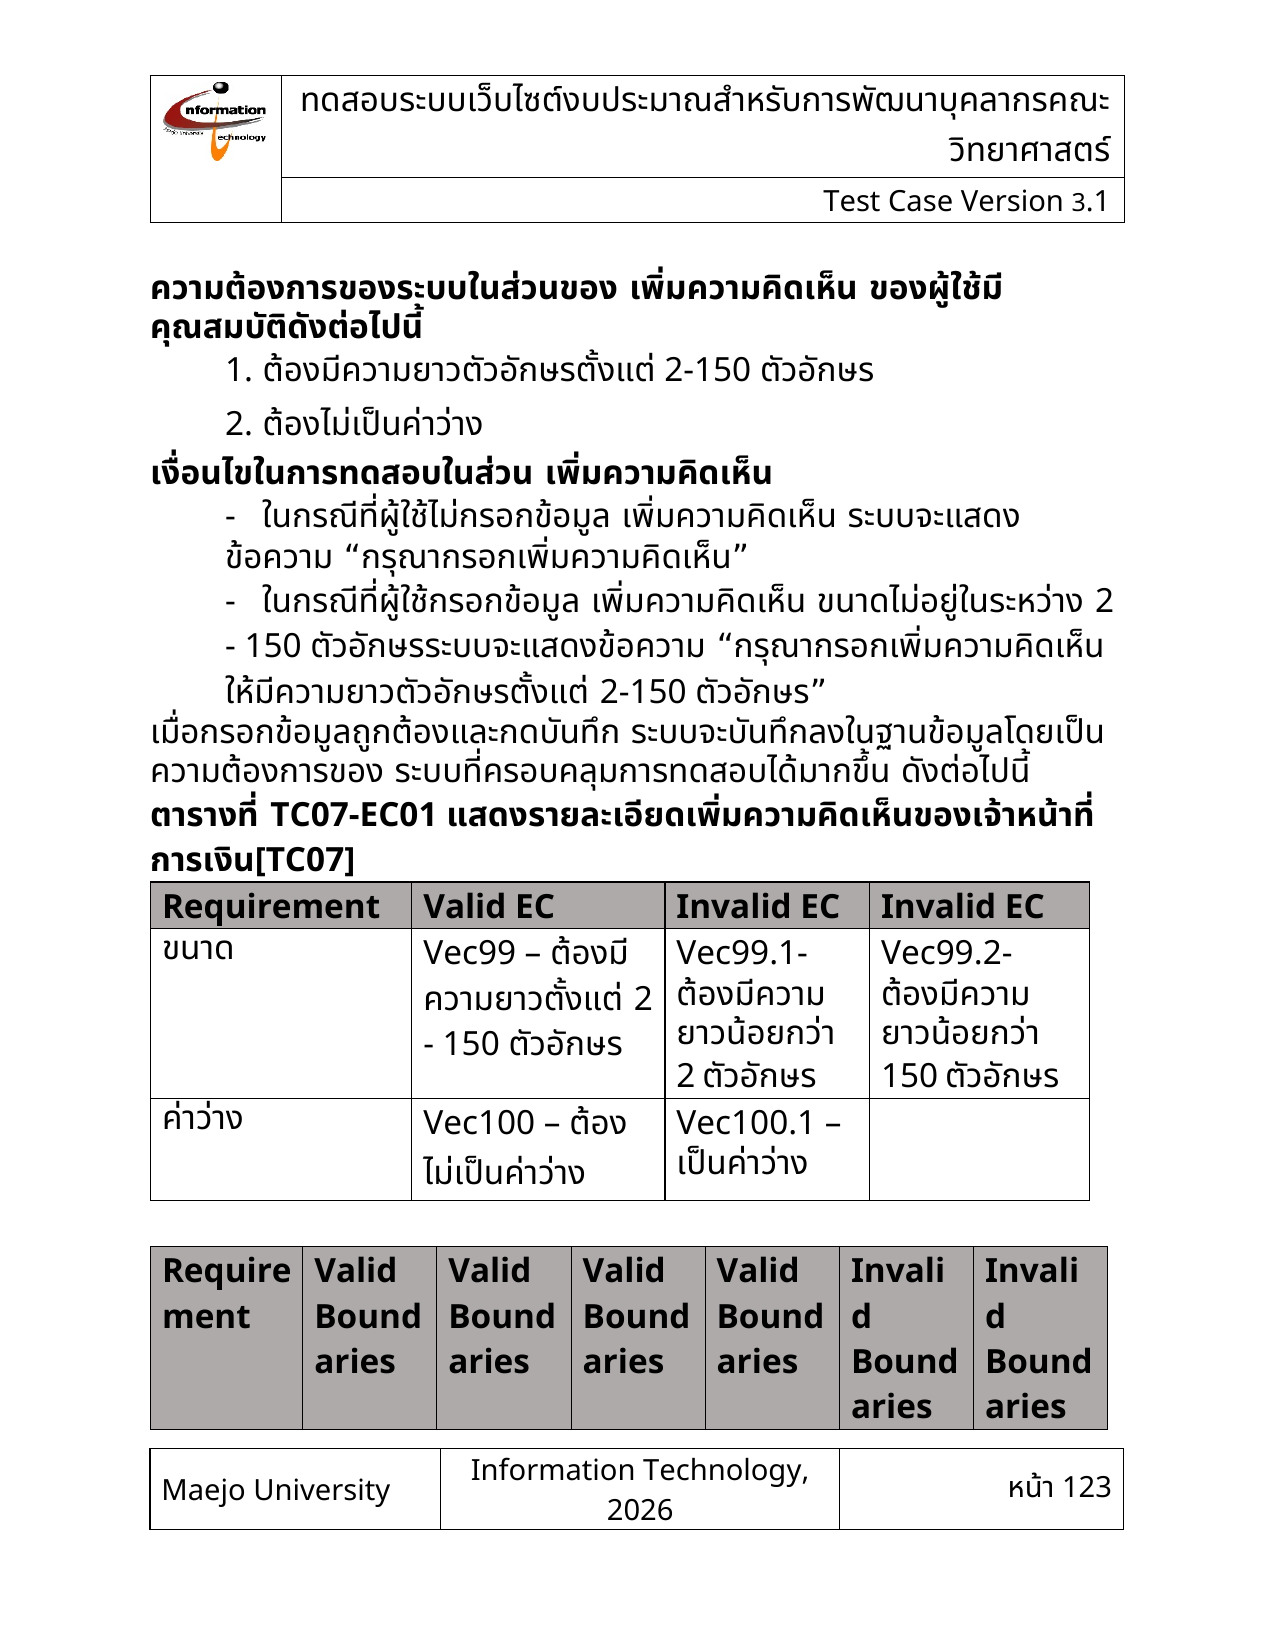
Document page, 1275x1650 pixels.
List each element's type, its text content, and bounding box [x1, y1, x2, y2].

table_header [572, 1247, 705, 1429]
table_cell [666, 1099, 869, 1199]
list ต้องไม่เป็นค่าว่าง [225, 400, 1125, 450]
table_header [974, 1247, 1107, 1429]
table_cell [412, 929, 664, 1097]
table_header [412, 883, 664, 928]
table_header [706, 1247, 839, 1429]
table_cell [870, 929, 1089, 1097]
text ความต้องการของระบบในส่วนของ เพิ่มความคิดเห็น ของผู้ใช้มีคุณสมบัติดังต่อไปนี้ [150, 268, 1125, 346]
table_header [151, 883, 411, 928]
picture [162, 82, 266, 161]
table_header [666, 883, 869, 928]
text เมื่อกรอกข้อมูลถูกต้องและกดบันทึก ระบบจะบันทึกลงในฐานข้อมูลโดยเป็นความต้องการของ ระบบที่ครอบคลุมการทดสอบได้มากขึ้น ดังต่อไปนี้ [150, 713, 1125, 791]
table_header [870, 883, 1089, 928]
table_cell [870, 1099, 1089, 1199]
text เงื่อนไขในการทดสอบในส่วน เพิ่มความคิดเห็น [150, 453, 1125, 492]
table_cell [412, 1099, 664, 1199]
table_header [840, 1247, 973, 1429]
text ตารางที่ TC07-EC01 แสดงรายละเอียดเพิ่มความคิดเห็นของเจ้าหน้าที่การเงิน[TC07] [150, 791, 1125, 881]
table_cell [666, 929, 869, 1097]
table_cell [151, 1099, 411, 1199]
text - ในกรณีที่ผู้ใช้กรอกข้อมูล เพิ่มความคิดเห็น ขนาดไม่อยู่ในระหว่าง 2 - 150 ตัวอักษรระบบจะแสดงข้อความ “กรุณากรอกเพิ่มความคิดเห็นให้มีความยาวตัวอักษรตั้งแต่ 2-150 ตัวอักษร” [225, 577, 1125, 713]
list ต้องมีความยาวตัวอักษรตั้งแต่ 2-150 ตัวอักษร [225, 346, 1125, 397]
text - ในกรณีที่ผู้ใช้ไม่กรอกข้อมูล เพิ่มความคิดเห็น ระบบจะแสดงข้อความ “กรุณากรอกเพิ่มความคิดเห็น” [225, 492, 1125, 577]
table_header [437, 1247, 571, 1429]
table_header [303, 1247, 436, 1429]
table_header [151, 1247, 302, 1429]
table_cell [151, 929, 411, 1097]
